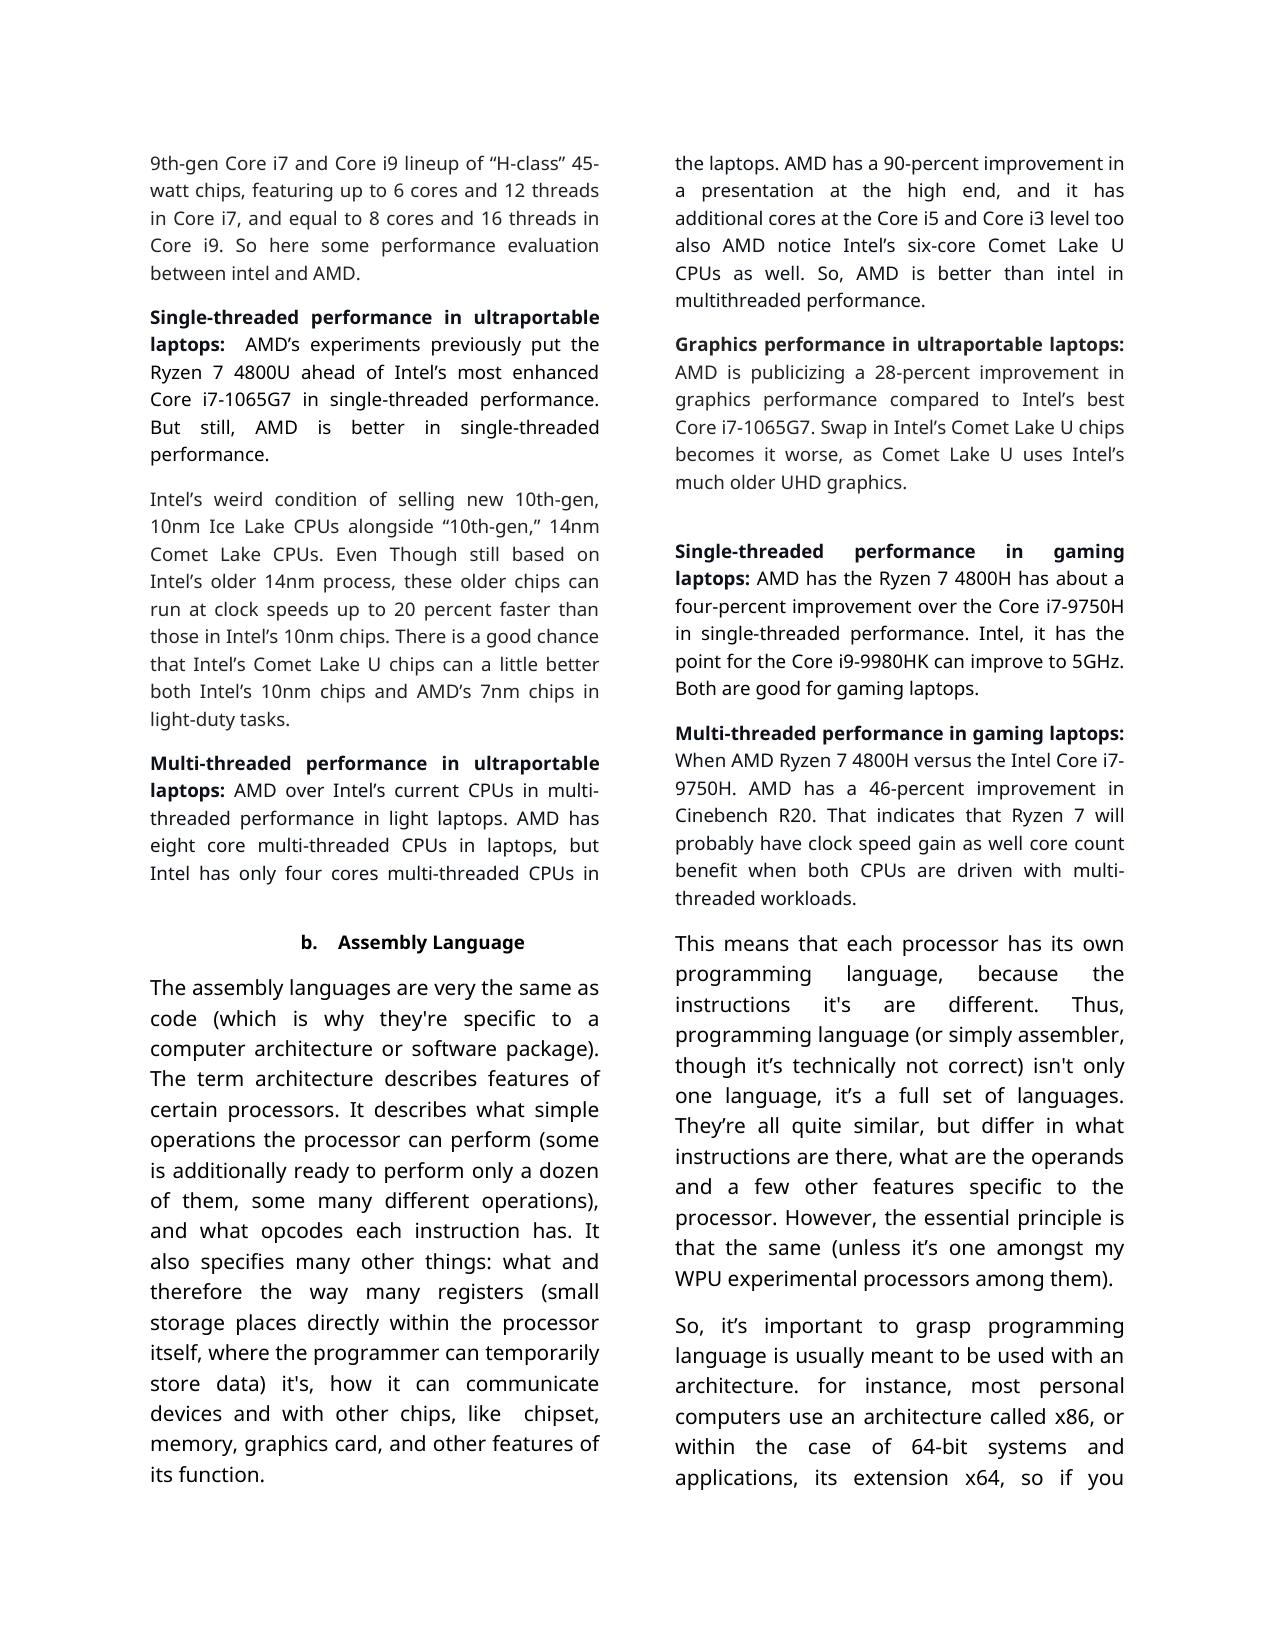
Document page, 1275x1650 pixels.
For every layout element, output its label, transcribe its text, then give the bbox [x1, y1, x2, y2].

text Graphics performance in ultraportable laptops: AMD is publicizing a 28-percent improvement in graphics performance compared to Intel’s best Core i7-1065G7. Swap in Intel’s Comet Lake U chips becomes it worse, as Comet Lake U uses Intel’s much older UHD graphics. [675, 332, 1125, 495]
text Multi-threaded performance in gaming laptops: When AMD Ryzen 7 4800H versus the Intel Core i7-9750H. AMD has a 46-percent improvement in Cinebench R20. That indicates that Ryzen 7 will probably have clock speed gain as well core count benefit when both CPUs are driven with multi-threaded workloads. [675, 720, 1125, 910]
text Multi-threaded performance in ultraportable laptops: AMD over Intel’s current CPUs in multi-threaded performance in light laptops. AMD has eight core multi-threaded CPUs in laptops, but Intel has only four cores multi-threaded CPUs in the laptops. AMD has a 90-percent improvement in a presentation at the high end, and it has additional cores at the Core i5 and Core i3 level too also AMD notice Intel’s six-core Comet Lake U CPUs as well. So, AMD is better than intel in multithreaded performance. [150, 750, 600, 886]
text The assembly languages are very the same as code (which is why they're specific to a computer architecture or software package). The term architecture describes features of certain processors. It describes what simple operations the processor can perform (some is additionally ready to perform only a dozen of them, some many different operations), and what opcodes each instruction has. It also specifies many other things: what and therefore the way many registers (small storage places directly within the processor itself, where the programmer can temporarily store data) it's, how it can communicate devices and with other chips, like chipset, memory, graphics card, and other features of its function. [150, 973, 600, 1488]
text Multi-threaded performance in ultraportable laptops: AMD over Intel’s current CPUs in multi-threaded performance in light laptops. AMD has eight core multi-threaded CPUs in laptops, but Intel has only four cores multi-threaded CPUs in the laptops. AMD has a 90-percent improvement in a presentation at the high end, and it has additional cores at the Core i5 and Core i3 level too also AMD notice Intel’s six-core Comet Lake U CPUs as well. So, AMD is better than intel in multithreaded performance. [675, 150, 1125, 313]
text Single-threaded performance in gaming laptops: AMD has the Ryzen 7 4800H has about a four-percent improvement over the Core i7-9750H in single-threaded performance. Intel, it has the point for the Core i9-9980HK can improve to 5GHz. Both are good for gaming laptops. [675, 513, 1125, 701]
text Intel’s weird condition of selling new 10th-gen, 10nm Ice Lake CPUs alongside “10th-gen,” 14nm Comet Lake CPUs. Even Though still based on Intel’s older 14nm process, these older chips can run at clock speeds up to 20 percent faster than those in Intel’s 10nm chips. There is a good chance that Intel’s Comet Lake U chips can a little better both Intel’s 10nm chips and AMD’s 7nm chips in light-duty tasks. [150, 486, 600, 731]
text This means that each processor has its own programming language, because the instructions it's are different. Thus, programming language (or simply assembler, though it’s technically not correct) isn't only one language, it’s a full set of languages. They’re all quite similar, but differ in what instructions are there, what are the operands and a few other features specific to the processor. However, the essential principle is that the same (unless it’s one amongst my WPU experimental processors among them). [675, 929, 1125, 1292]
list Assembly Language [225, 929, 600, 954]
text Single-threaded performance in ultraportable laptops: AMD’s experiments previously put the Ryzen 7 4800U ahead of Intel’s most enhanced Core i7-1065G7 in single-threaded performance. But still, AMD is better in single-threaded performance. [150, 304, 600, 467]
